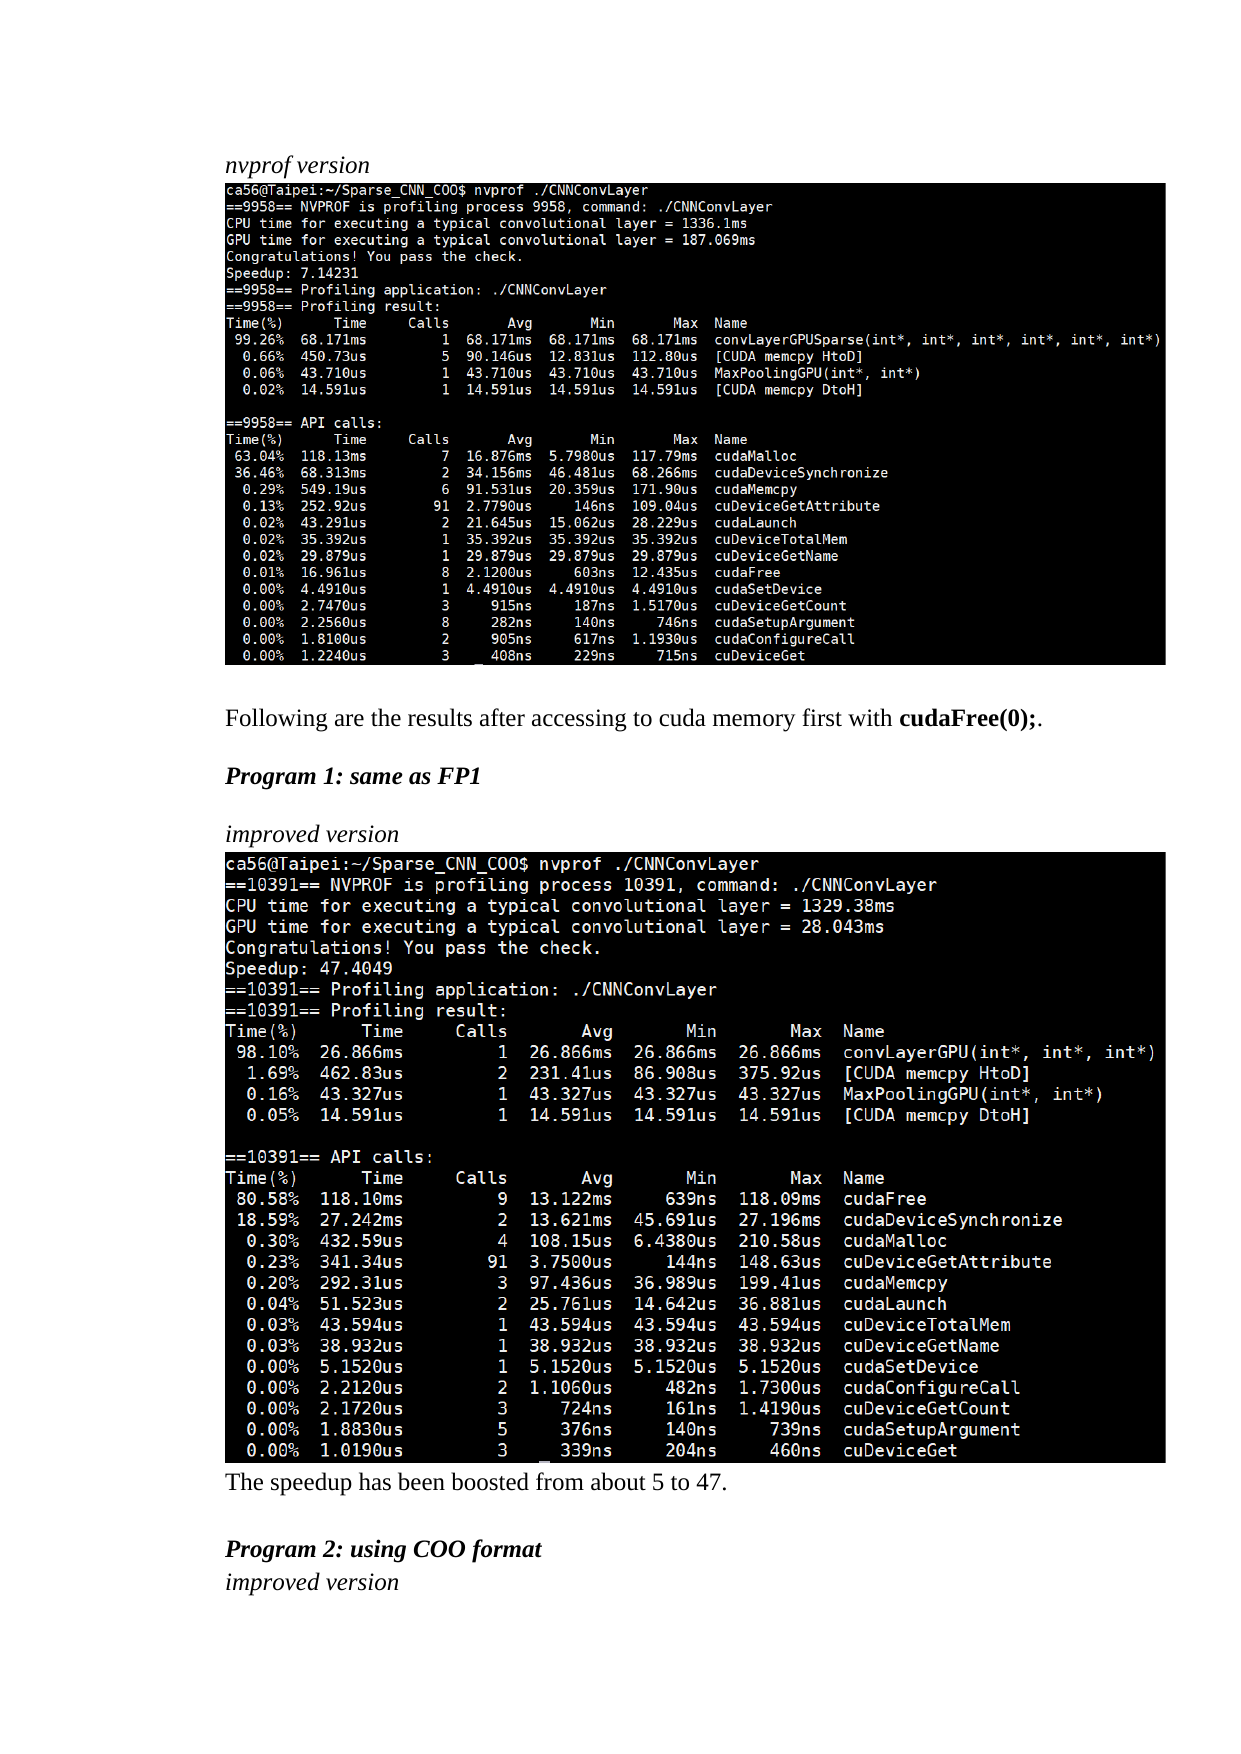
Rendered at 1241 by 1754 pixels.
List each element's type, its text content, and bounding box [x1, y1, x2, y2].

picture [225, 852, 1166, 1463]
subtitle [225, 150, 1090, 183]
subtitle improved version The speedup has been boosted from about 5 to 47. [225, 819, 1090, 852]
subtitle Program 1: same as FP1 [225, 761, 1090, 790]
text Program 2: using COO format [150, 1534, 1090, 1563]
picture [225, 183, 1166, 665]
text Following are the results after accessing to cuda memory first with cudaFree(0);. [150, 703, 1090, 732]
text improved version [150, 1567, 1090, 1596]
subtitle improved version The speedup has been boosted from about 5 to 47. [225, 1463, 1090, 1495]
